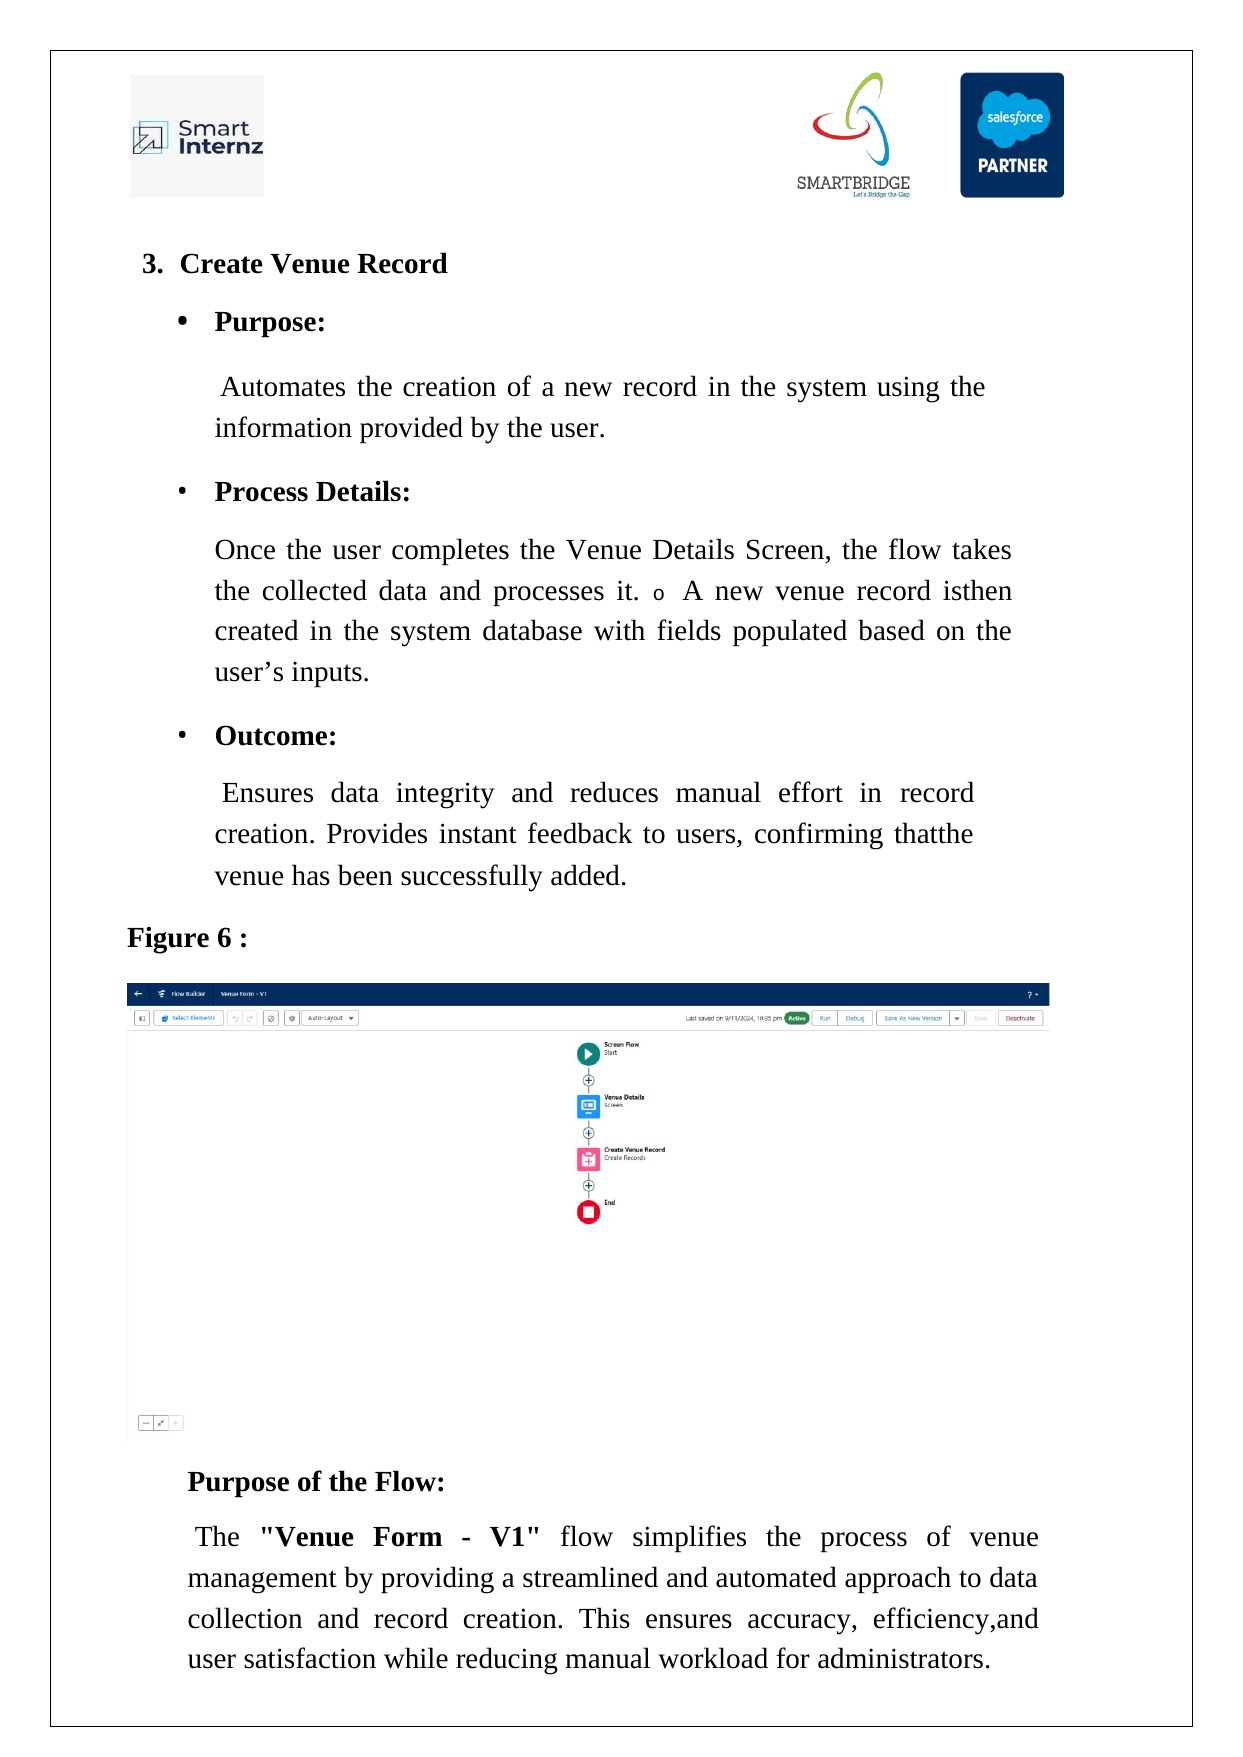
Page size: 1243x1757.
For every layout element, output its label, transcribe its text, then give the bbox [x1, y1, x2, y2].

text Automates the creation of a new record in the system using the information provided by the user. [214, 369, 1070, 444]
picture [130, 75, 264, 198]
text Once the user completes the Venue Details Screen, the flow takes the collected data and processes it. o A new venue record isthen created in the system database with fields populated based on the user’s inputs. [214, 532, 1013, 688]
text Ensures data integrity and reduces manual effort in record creation. Provides instant feedback to users, confirming thatthe venue has been successfully added. [214, 775, 974, 891]
list Purpose: [177, 301, 1145, 340]
picture [797, 72, 1064, 198]
subtitle Outcome: [177, 714, 1145, 754]
subtitle Create Venue Record [142, 246, 1145, 279]
text The "Venue Form - V1" flow simplifies the process of venue management by providing a streamlined and automated approach to data collection and record creation. This ensures accuracy, efficiency,and user satisfaction while reducing manual workload for administrators. [187, 1519, 1039, 1675]
subtitle Process Details: [177, 471, 1145, 510]
subtitle Figure 6 : [127, 920, 1145, 954]
picture [127, 983, 1050, 1441]
